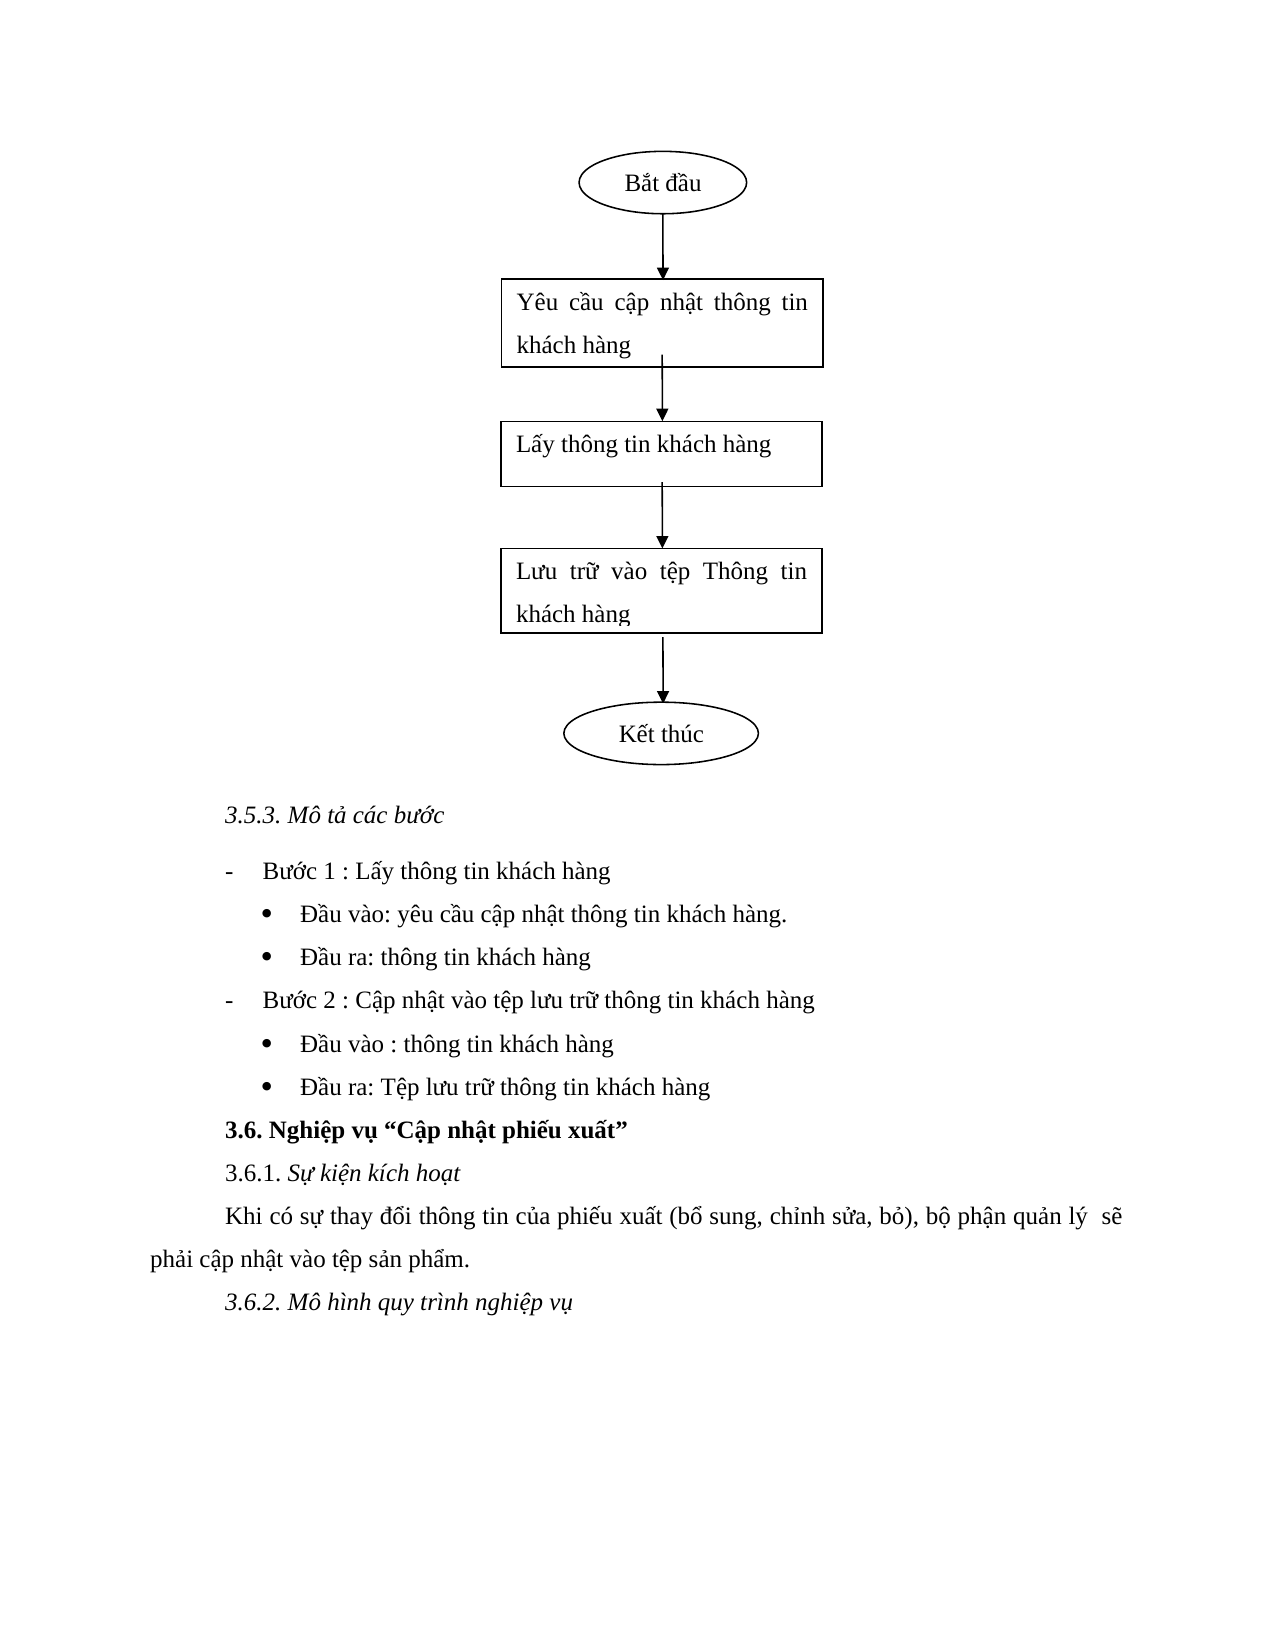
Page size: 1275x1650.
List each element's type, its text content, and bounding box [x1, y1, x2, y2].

list Bước 2 : Cập nhật vào tệp lưu trữ thông tin khách hàng [225, 986, 1125, 1014]
list Đầu ra: Tệp lưu trữ thông tin khách hàng [262, 1072, 1125, 1101]
list Đầu ra: thông tin khách hàng [262, 942, 1125, 971]
list 3.6. Nghiệp vụ “Cập nhật phiếu xuất” [225, 1115, 1125, 1144]
list Bước 1 : Lấy thông tin khách hàng [225, 856, 1125, 885]
list 3.6.1. Sự kiện kích hoạt [225, 1158, 1125, 1187]
list Đầu vào: yêu cầu cập nhật thông tin khách hàng. [262, 899, 1125, 928]
subtitle 3.5.3. Mô tả các bước [150, 801, 1125, 829]
list Khi có sự thay đổi thông tin của phiếu xuất (bổ sung, chỉnh sửa, bỏ), bộ phận quản lý sẽ phải cập nhật vào tệp sản phẩm. [150, 1201, 1125, 1273]
list Đầu vào : thông tin khách hàng [262, 1029, 1125, 1057]
list 3.6.2. Mô hình quy trình nghiệp vụ [150, 1287, 1125, 1316]
